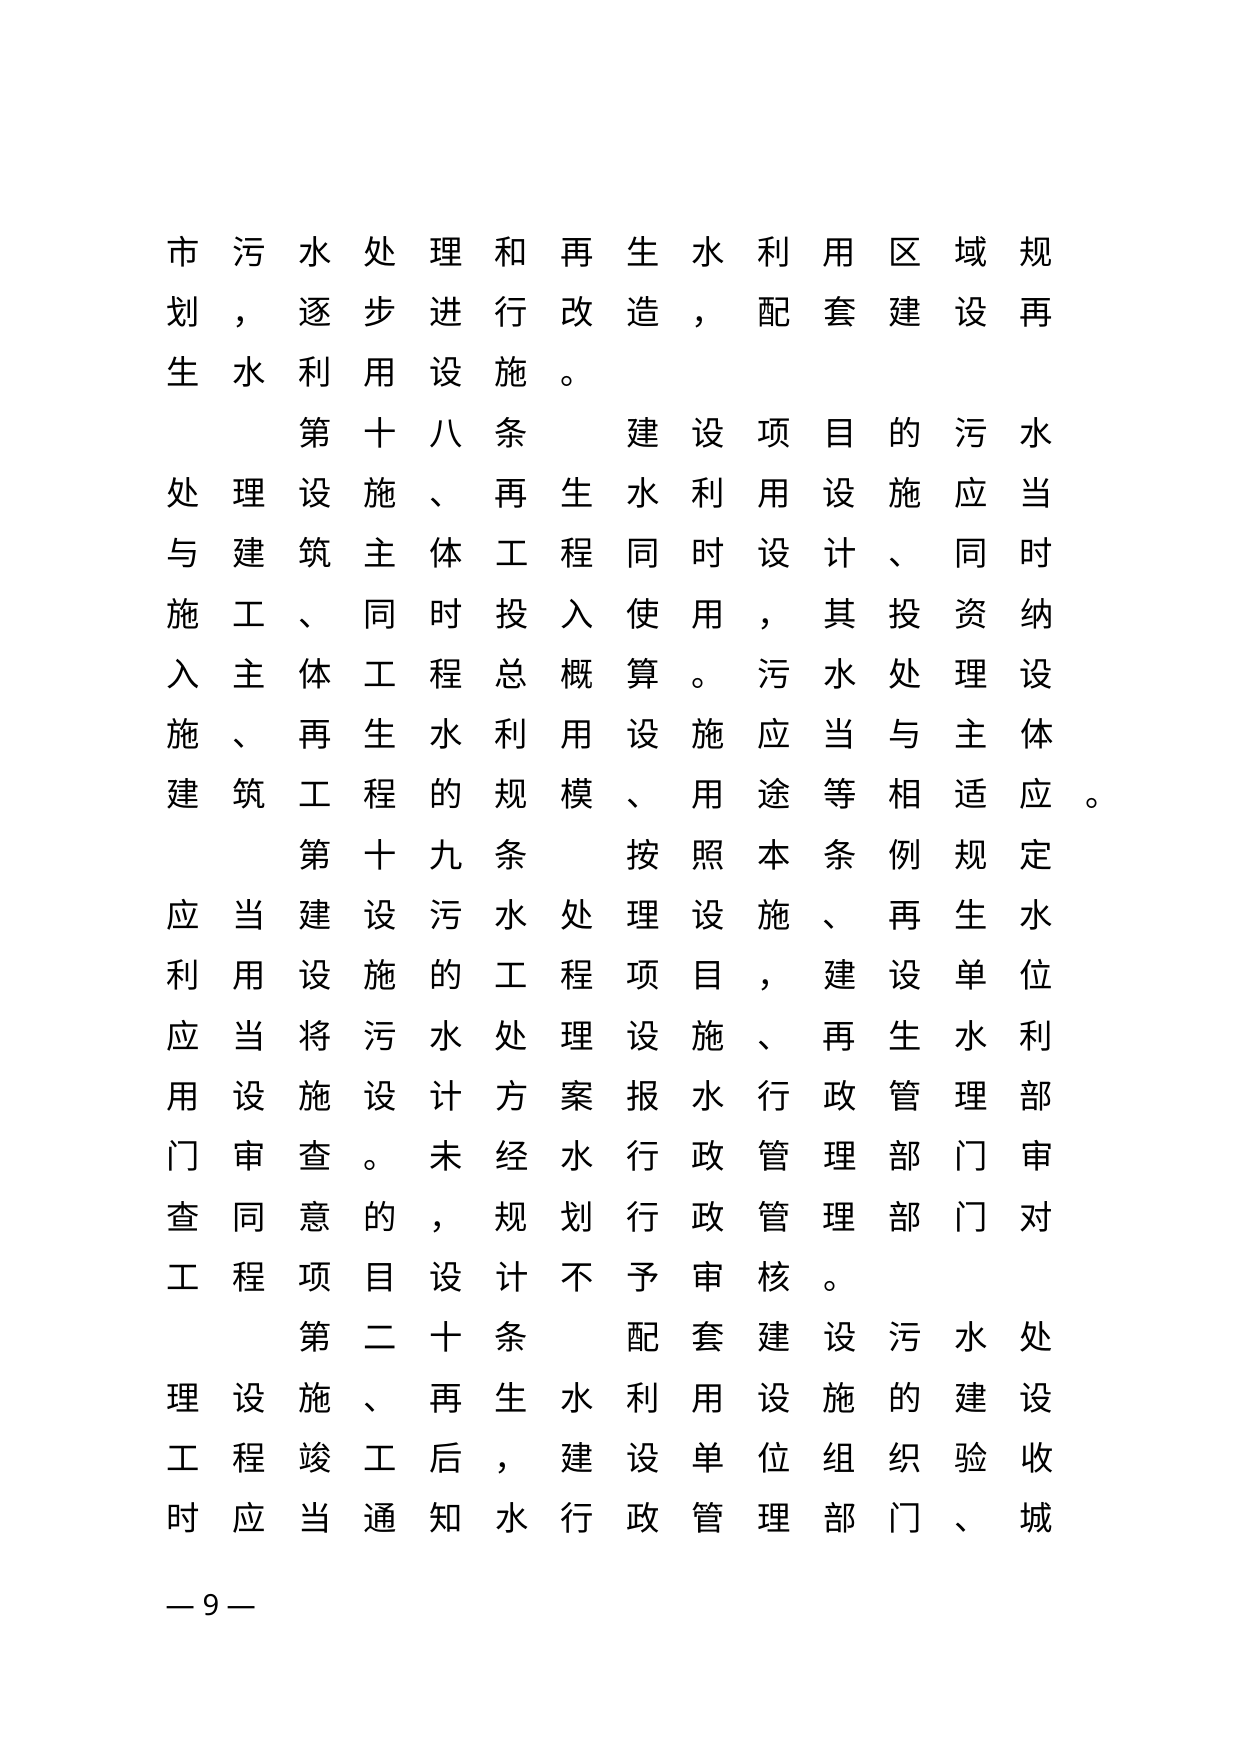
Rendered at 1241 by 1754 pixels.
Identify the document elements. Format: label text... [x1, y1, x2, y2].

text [167, 219, 1085, 400]
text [167, 1305, 1085, 1546]
text 第十九条 按照本条例规定应当建设污水处理设施、再生水利用设施的工程项目，建设单位应当将污水处理设施、再生水利用设施设计方案报水行政管理部门审查。未经水行政管理部门审查同意的，规划行政管理部门对工程项目设计不予审核。 [167, 822, 1085, 1305]
text 第十八条 建设项目的污水处理设施、再生水利用设施应当与建筑主体工程同时设计、同时施工、同时投入使用，其投资纳入主体工程总概算。污水处理设施、再生水利用设施应当与主体建筑工程的规模、用途等相适应。 [167, 400, 1085, 822]
